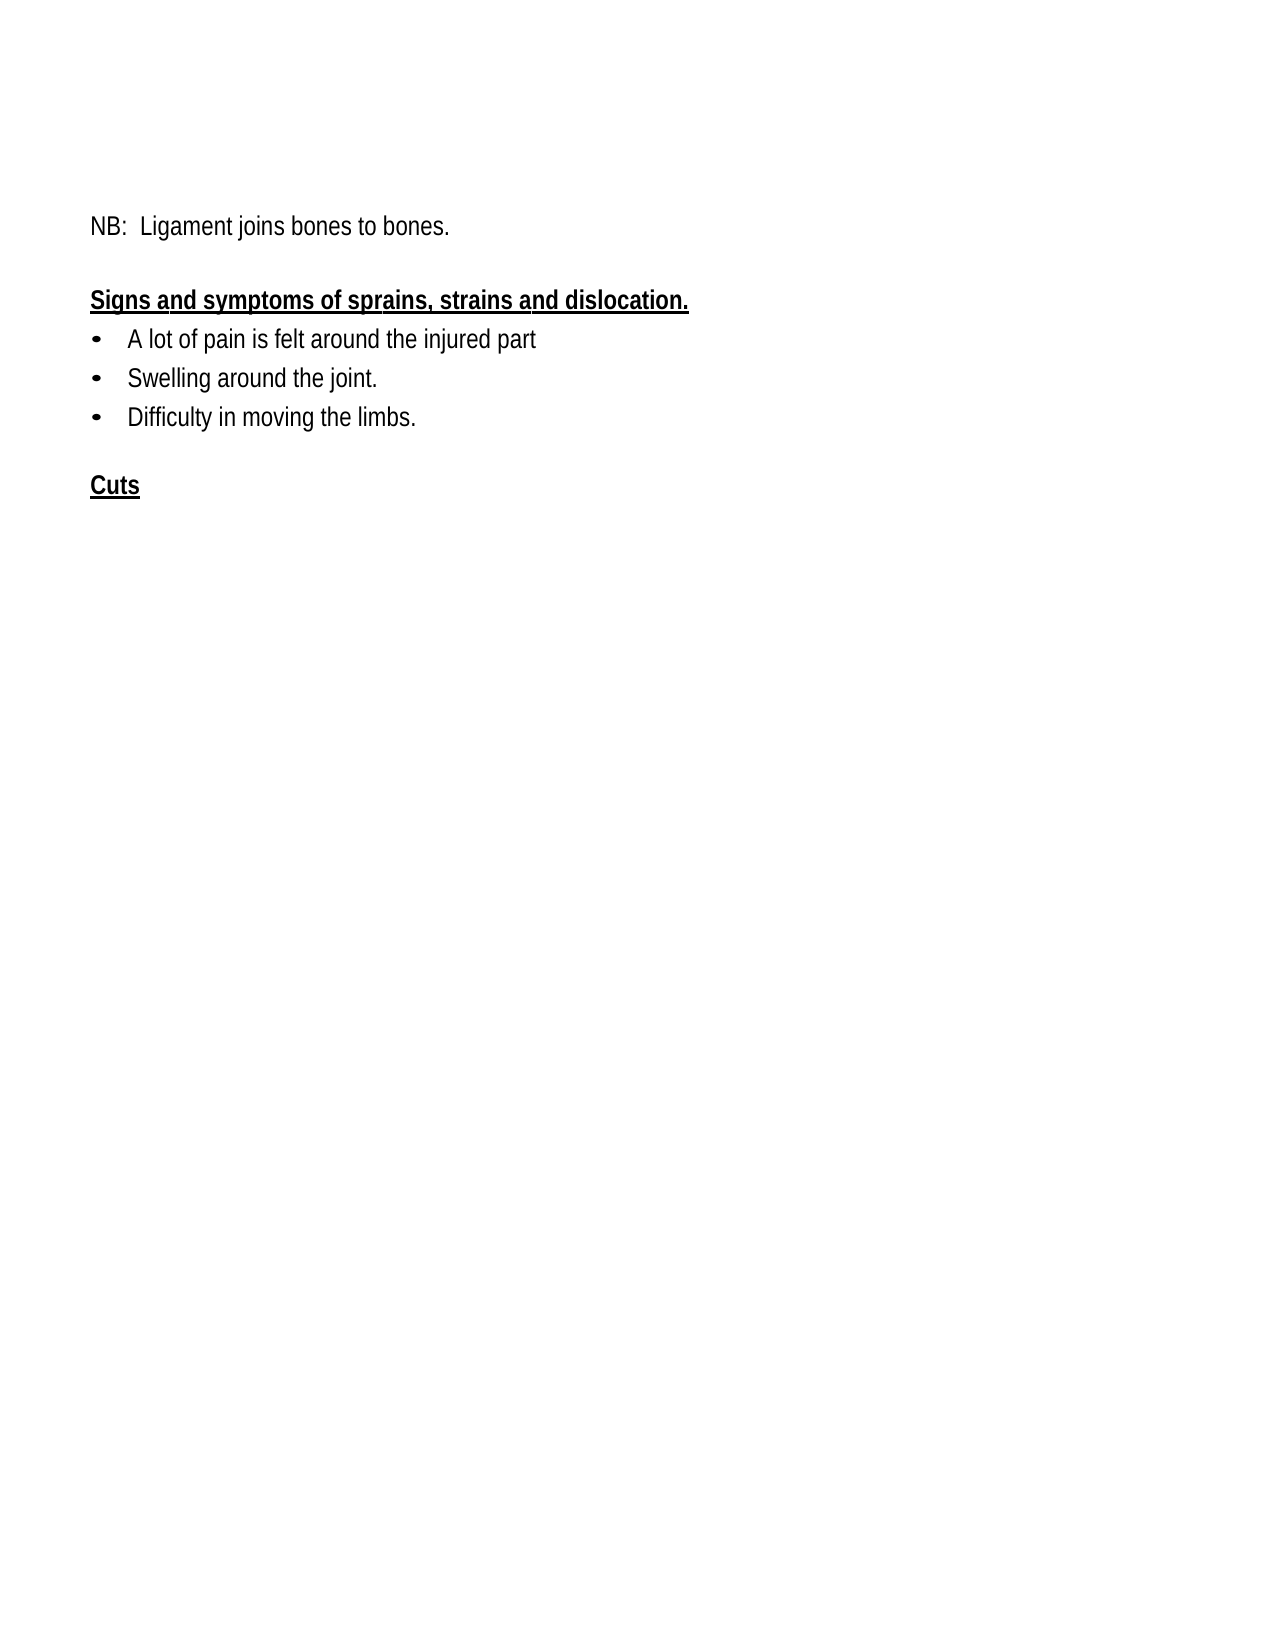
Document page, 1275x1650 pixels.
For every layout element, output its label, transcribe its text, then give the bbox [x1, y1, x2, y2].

text NB: Ligament joins bones to bones. [90, 210, 1096, 241]
text Signs and symptoms of sprains, strains and dislocation. [90, 284, 1096, 315]
text • Swelling around the joint. [90, 362, 1096, 393]
text Cuts [90, 469, 1096, 500]
text • A lot of pain is felt around the injured part [90, 323, 1096, 354]
text • Difficulty in moving the limbs. [90, 401, 1096, 432]
